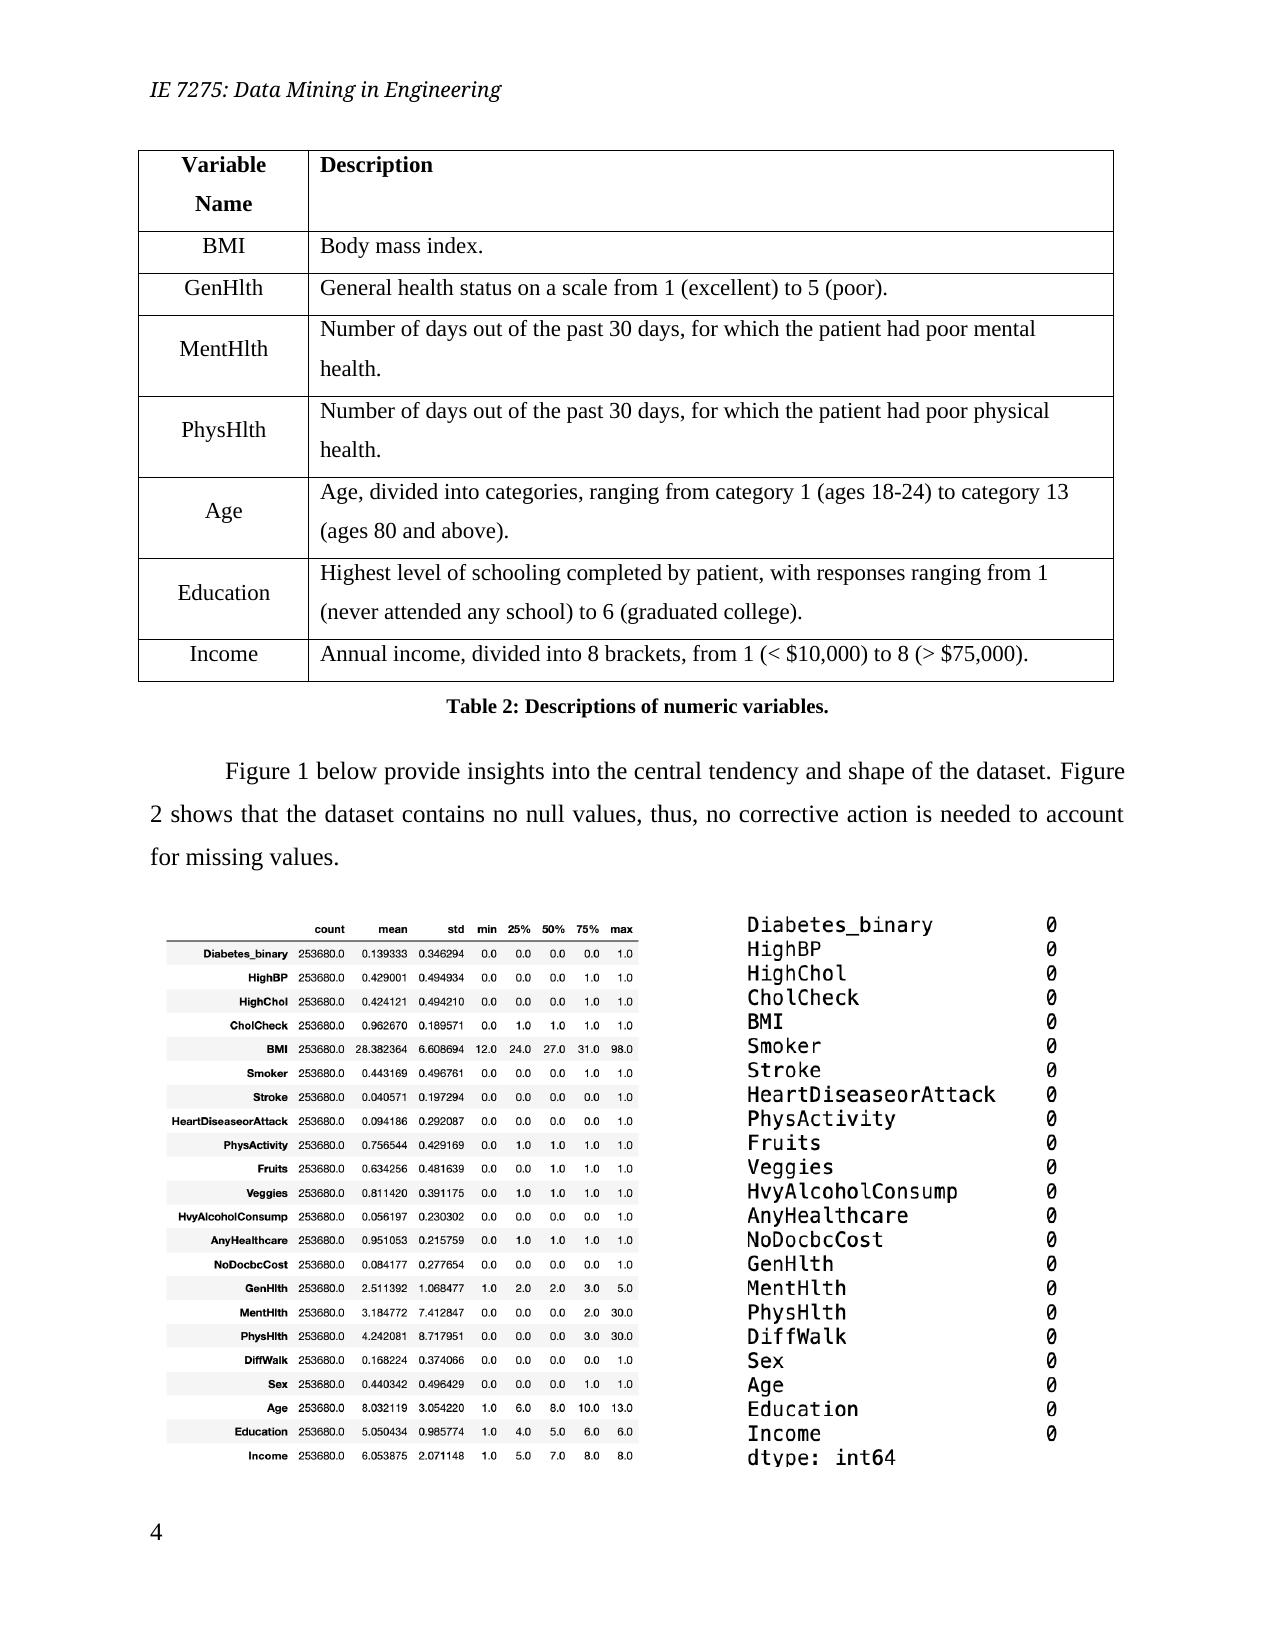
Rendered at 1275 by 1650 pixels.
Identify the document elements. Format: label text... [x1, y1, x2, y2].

table_cell Number of days out of the past 30 days, for which the patient had poor physical health. [309, 397, 1113, 477]
table_cell Number of days out of the past 30 days, for which the patient had poor mental health. [309, 316, 1113, 396]
table_cell Body mass index. [309, 232, 1113, 273]
table_cell MentHlth [139, 316, 308, 396]
table_cell PhysHlth [139, 397, 308, 477]
table_cell Age, divided into categories, ranging from category 1 (ages 18-24) to category 13 (ages 80 and above). [309, 478, 1113, 558]
text Table 2: Descriptions of numeric variables. [150, 694, 1125, 718]
table_cell Highest level of schooling completed by patient, with responses ranging from 1 (never attended any school) to 6 (graduated college). [309, 559, 1113, 639]
table_cell GenHlth [139, 274, 308, 314]
table_cell General health status on a scale from 1 (excellent) to 5 (poor). [309, 274, 1113, 314]
table_cell BMI [139, 232, 308, 273]
table_cell Education [139, 559, 308, 639]
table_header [667, 910, 1136, 1479]
table_cell Annual income, divided into 8 brackets, from 1 (< $10,000) to 8 (> $75,000). [309, 640, 1113, 681]
picture [735, 910, 1068, 1467]
table_cell Income [139, 640, 308, 681]
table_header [139, 910, 667, 1479]
table_cell Age [139, 478, 308, 558]
table_header Variable Name [139, 151, 308, 231]
text Figure 1 below provide insights into the central tendency and shape of the dataset. Figure 2 shows that the dataset contains no null values, thus, no corrective action is needed to account for missing values. [150, 756, 1125, 871]
table_header Description [309, 151, 1113, 231]
picture [162, 910, 643, 1467]
